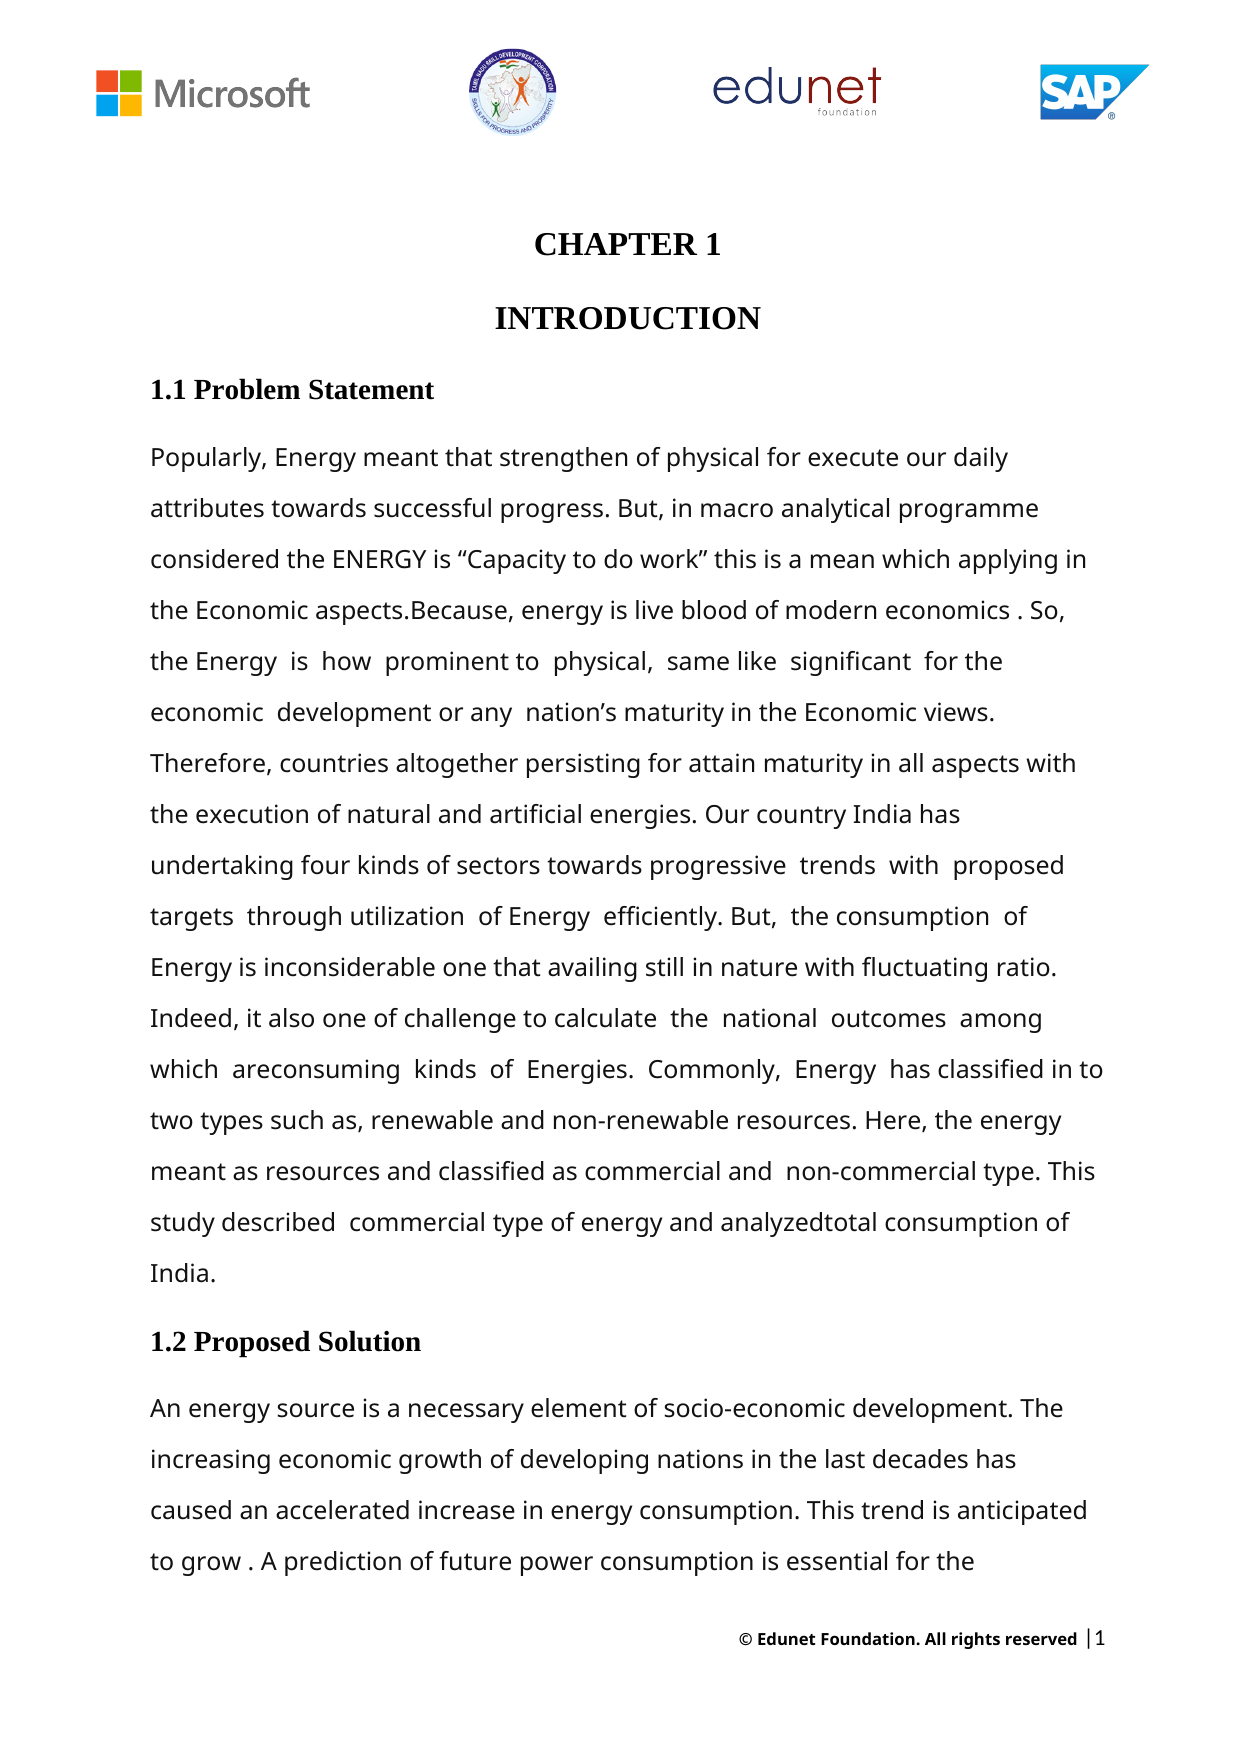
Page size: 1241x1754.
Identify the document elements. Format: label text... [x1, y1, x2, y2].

picture [91, 65, 316, 121]
picture [706, 60, 889, 122]
text Popularly, Energy meant that strengthen of physical for execute our daily attributes towards successful progress. But, in macro analytical programme considered the ENERGY is “Capacity to do work” this is a mean which applying in the Economic aspects.Because, energy is live blood of modern economics . So, the Energy is how prominent to physical, same like significant for the economic development or any nation’s maturity in the Economic views. Therefore, countries altogether persisting for attain maturity in all aspects with the execution of natural and artificial energies. Our country India has undertaking four kinds of sectors towards progressive trends with proposed targets through utilization of Energy efficiently. But, the consumption of Energy is inconsiderable one that availing still in nature with fluctuating ratio. Indeed, it also one of challenge to calculate the national outcomes among which areconsuming kinds of Energies. Commonly, Energy has classified in to two types such as, renewable and non-renewable resources. Here, the energy meant as resources and classified as commercial and non-commercial type. This study described commercial type of energy and analyzedtotal consumption of India. [150, 439, 1105, 1290]
picture [466, 45, 558, 137]
list Problem Statement [150, 372, 1105, 406]
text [150, 1391, 1105, 1578]
picture [1039, 63, 1151, 121]
list Proposed Solution [150, 1324, 1105, 1357]
text INTRODUCTION [150, 298, 1105, 337]
text CHAPTER 1 [150, 224, 1105, 262]
